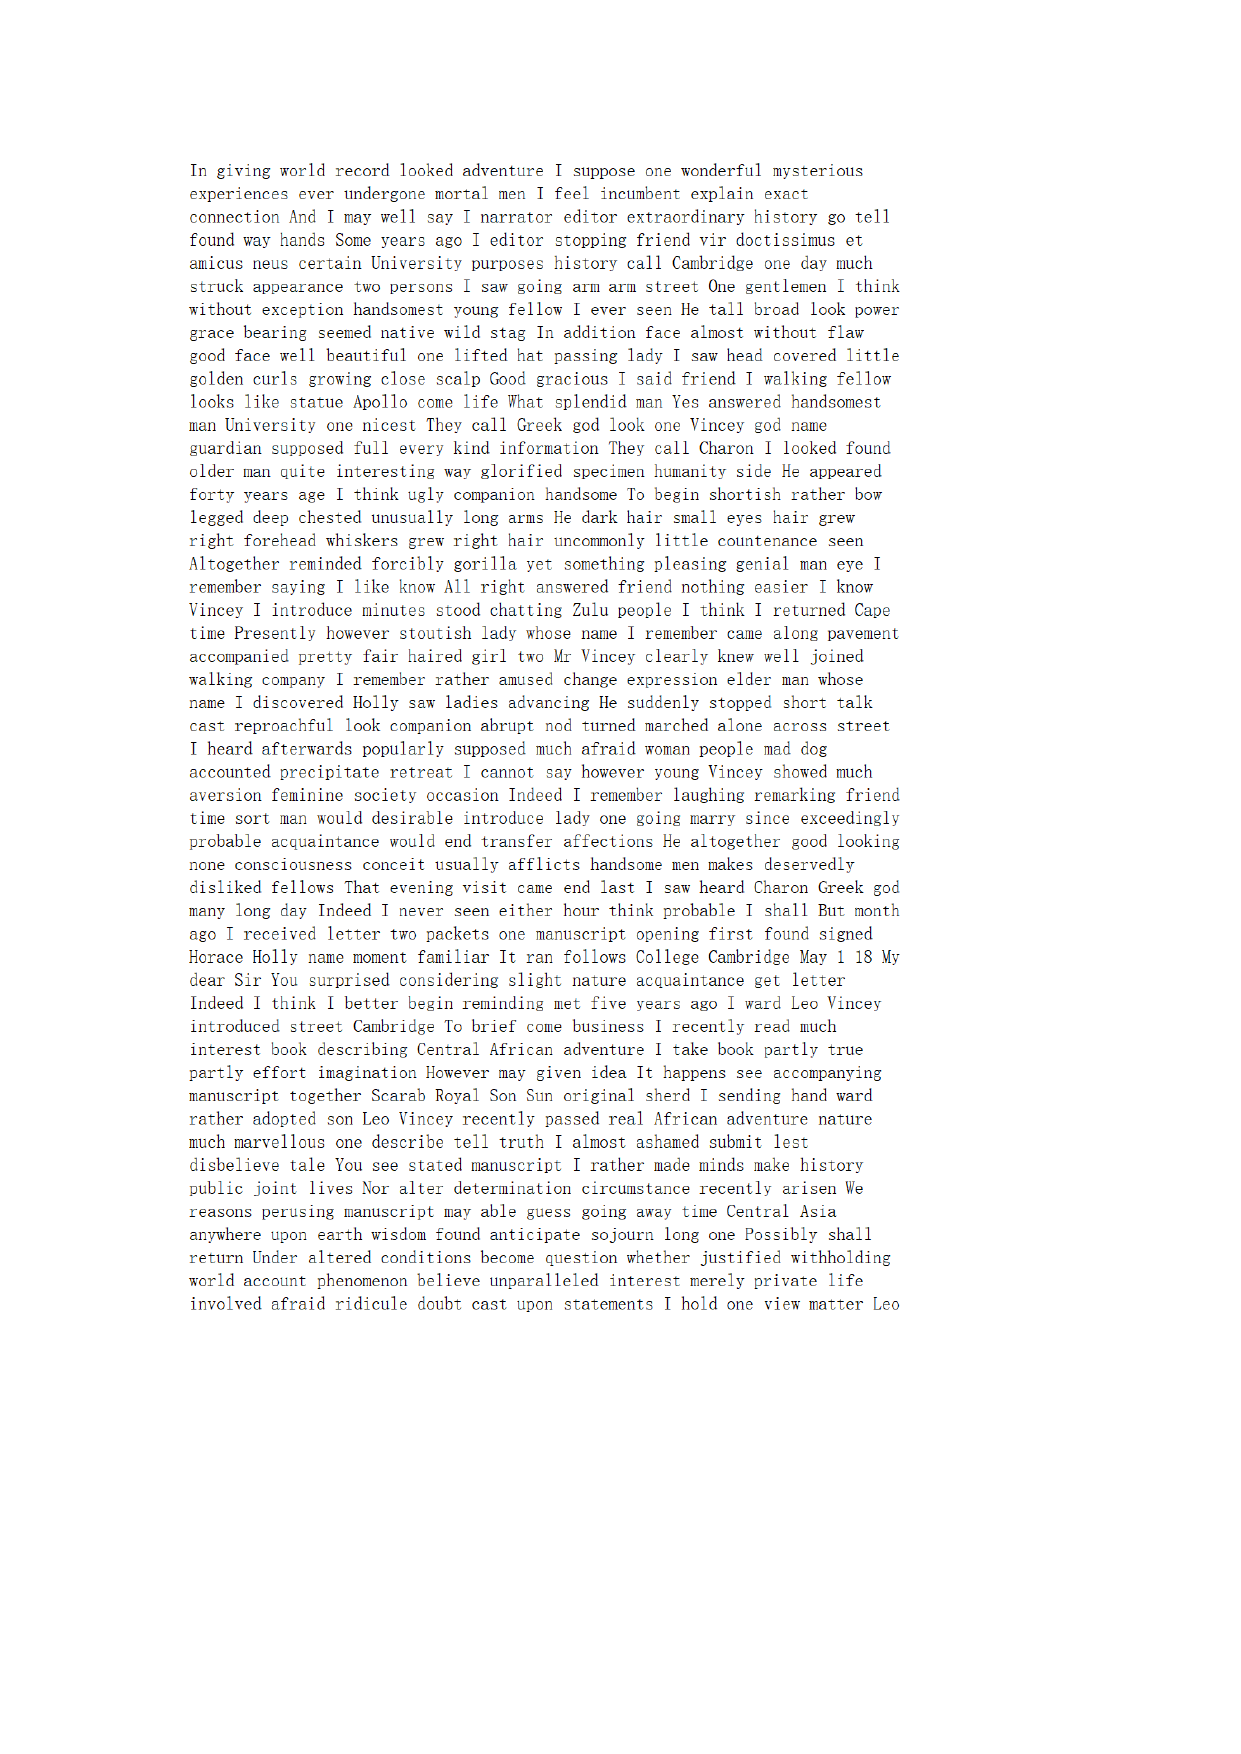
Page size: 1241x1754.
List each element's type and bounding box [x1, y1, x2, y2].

picture [187, 162, 950, 1319]
